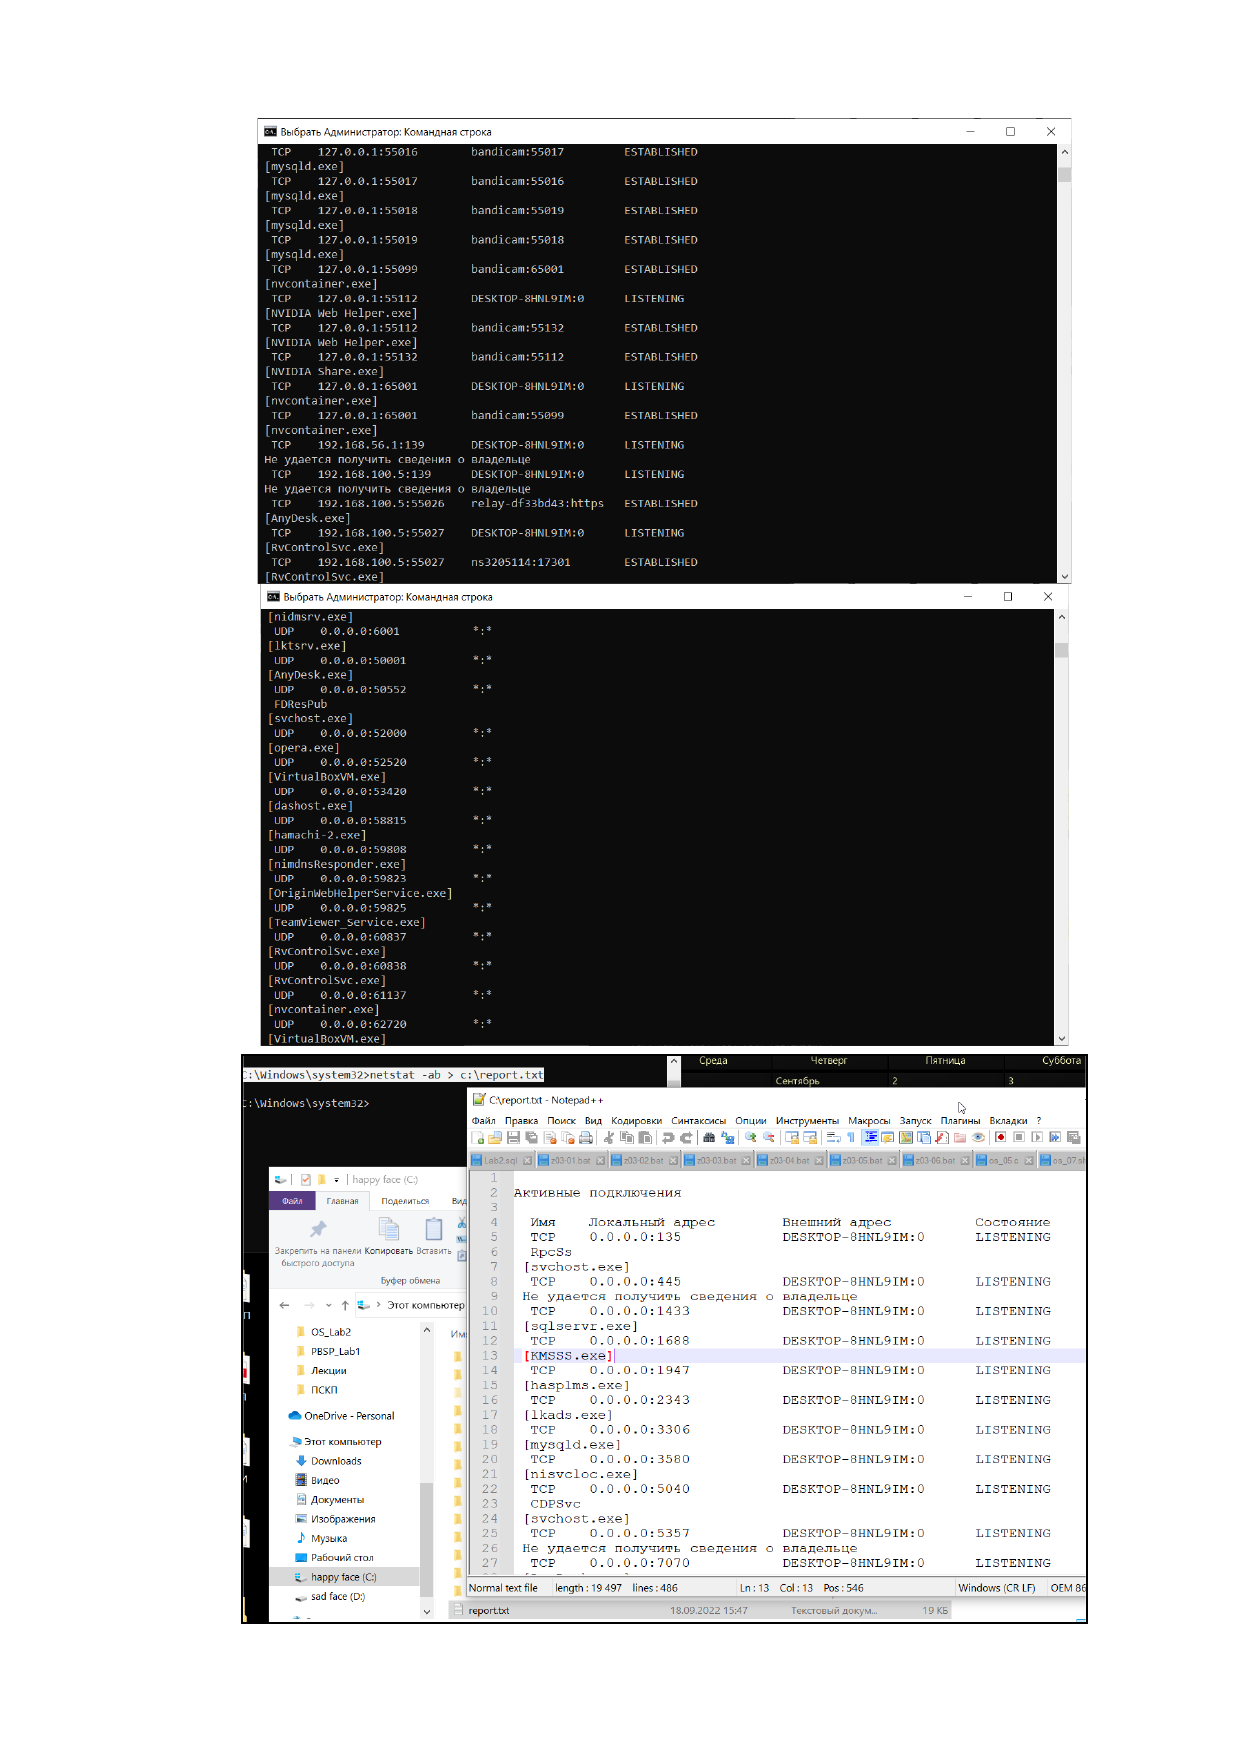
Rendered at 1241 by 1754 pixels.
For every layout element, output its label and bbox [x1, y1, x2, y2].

picture [257, 118, 1072, 1046]
picture [243, 1056, 1086, 1622]
